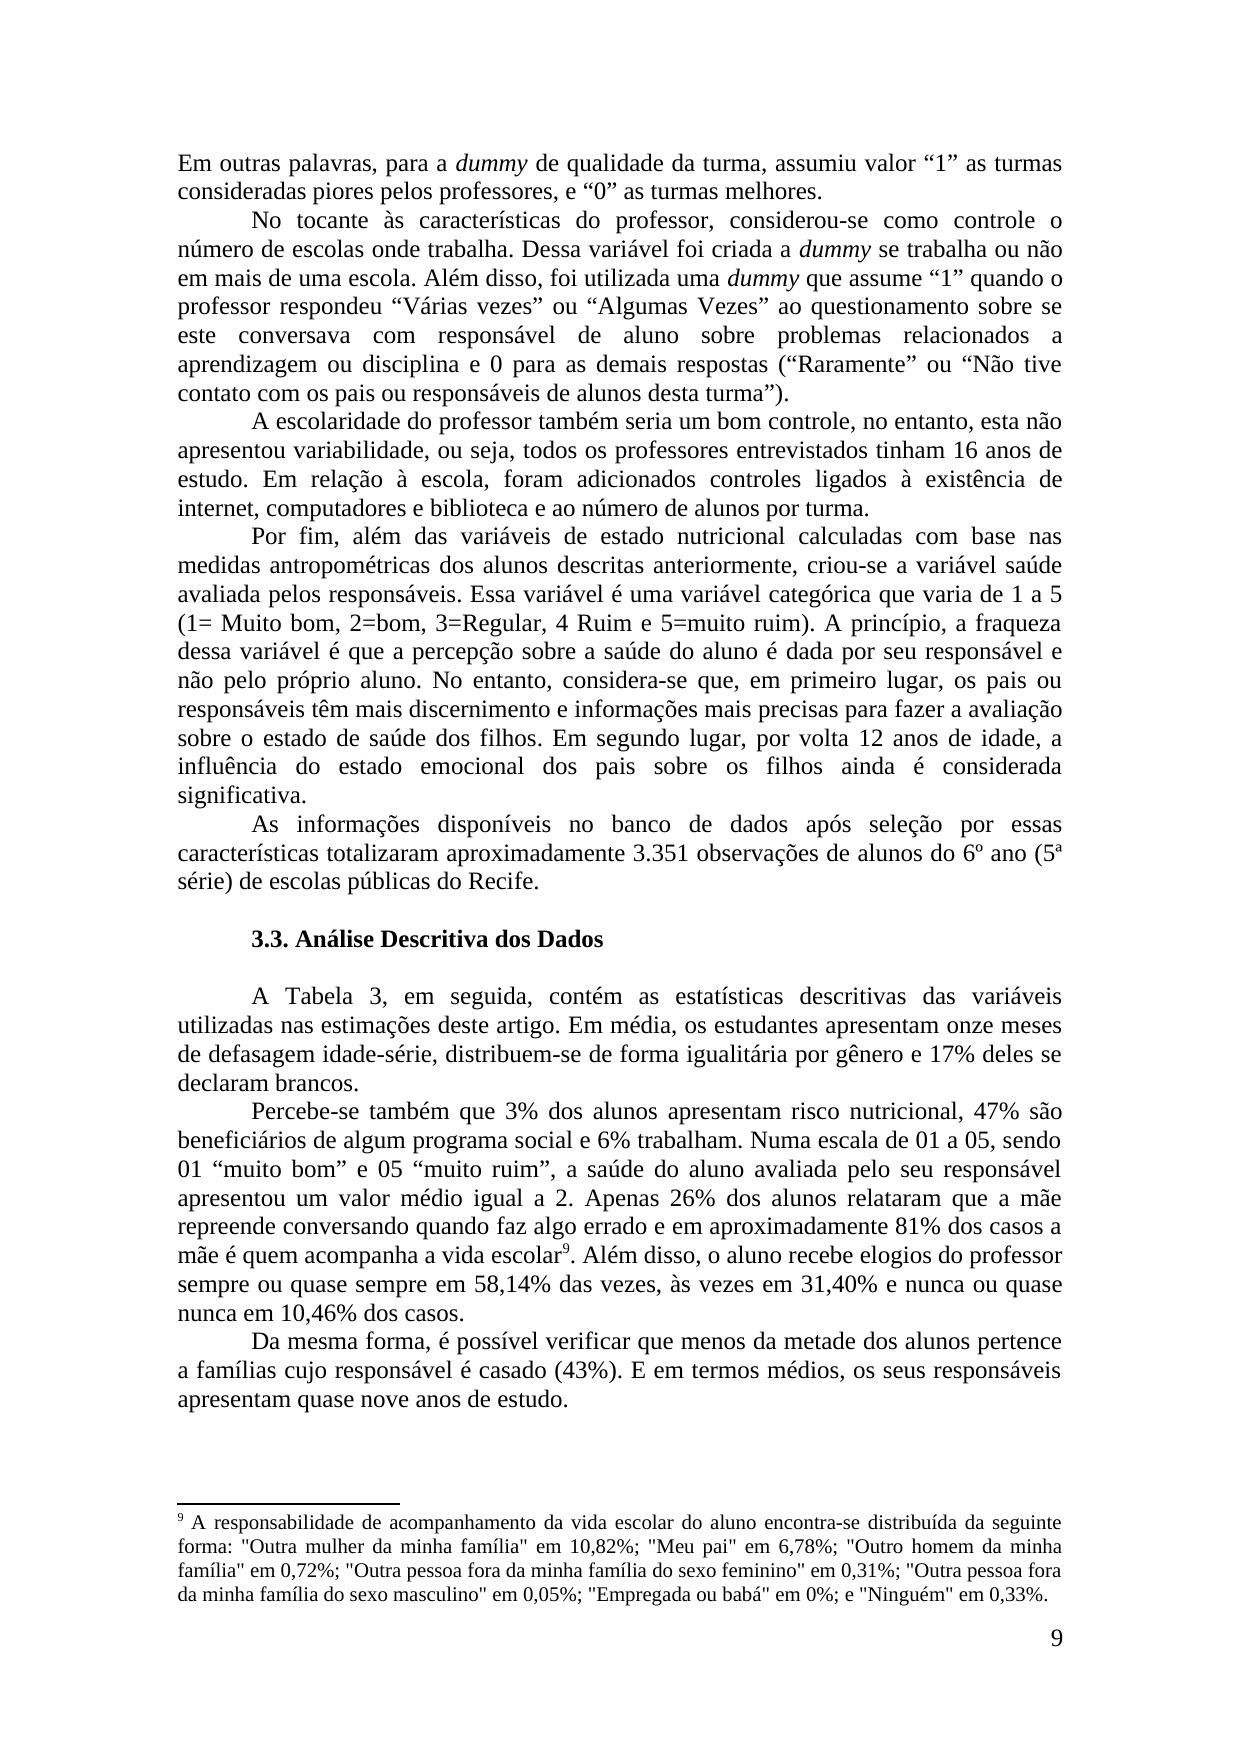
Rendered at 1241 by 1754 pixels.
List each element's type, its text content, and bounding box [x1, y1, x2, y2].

text A Tabela 3, em seguida, contém as estatísticas descritivas das variáveis utilizadas nas estimações deste artigo. Em média, os estudantes apresentam onze meses de defasagem idade-série, distribuem-se de forma igualitária por gênero e 17% deles se declaram brancos. [177, 981, 1063, 1096]
text Por fim, além das variáveis de estado nutricional calculadas com base nas medidas antropométricas dos alunos descritas anteriormente, criou-se a variável saúde avaliada pelos responsáveis. Essa variável é uma variável categórica que varia de 1 a 5 (1= Muito bom, 2=bom, 3=Regular, 4 Ruim e 5=muito ruim). A princípio, a fraqueza dessa variável é que a percepção sobre a saúde do aluno é dada por seu responsável e não pelo próprio aluno. No entanto, considera-se que, em primeiro lugar, os pais ou responsáveis têm mais discernimento e informações mais precisas para fazer a avaliação sobre o estado de saúde dos filhos. Em segundo lugar, por volta 12 anos de idade, a influência do estado emocional dos pais sobre os filhos ainda é considerada significativa. [177, 521, 1063, 809]
text Da mesma forma, é possível verificar que menos da metade dos alunos pertence a famílias cujo responsável é casado (43%). E em termos médios, os seus responsáveis apresentam quase nove anos de estudo. [177, 1326, 1063, 1413]
text As informações disponíveis no banco de dados após seleção por essas características totalizaram aproximadamente 3.351 observações de alunos do 6º ano (5ª série) de escolas públicas do Recife. [177, 809, 1063, 895]
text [177, 148, 1063, 205]
text Percebe-se também que 3% dos alunos apresentam risco nutricional, 47% são beneficiários de algum programa social e 6% trabalham. Numa escala de 01 a 05, sendo 01 “muito bom” e 05 “muito ruim”, a saúde do aluno avaliada pelo seu responsável apresentou um valor médio igual a 2. Apenas 26% dos alunos relataram que a mãe repreende conversando quando faz algo errado e em aproximadamente 81% dos casos a mãe é quem acompanha a vida escolar. Além disso, o aluno recebe elogios do professor sempre ou quase sempre em 58,14% das vezes, às vezes em 31,40% e nunca ou quase nunca em 10,46% dos casos. [177, 1096, 1063, 1326]
text No tocante às características do professor, considerou-se como controle o número de escolas onde trabalha. Dessa variável foi criada a dummy se trabalha ou não em mais de uma escola. Além disso, foi utilizada uma dummy que assume “1” quando o professor respondeu “Várias vezes” ou “Algumas Vezes” ao questionamento sobre se este conversava com responsável de aluno sobre problemas relacionados a aprendizagem ou disciplina e 0 para as demais respostas (“Raramente” ou “Não tive contato com os pais ou responsáveis de alunos desta turma”). [177, 205, 1063, 406]
text A escolaridade do professor também seria um bom controle, no entanto, esta não apresentou variabilidade, ou seja, todos os professores entrevistados tinham 16 anos de estudo. Em relação à escola, foram adicionados controles ligados à existência de internet, computadores e biblioteca e ao número de alunos por turma. [177, 406, 1063, 521]
text 3.3. Análise Descritiva dos Dados [177, 924, 1063, 953]
